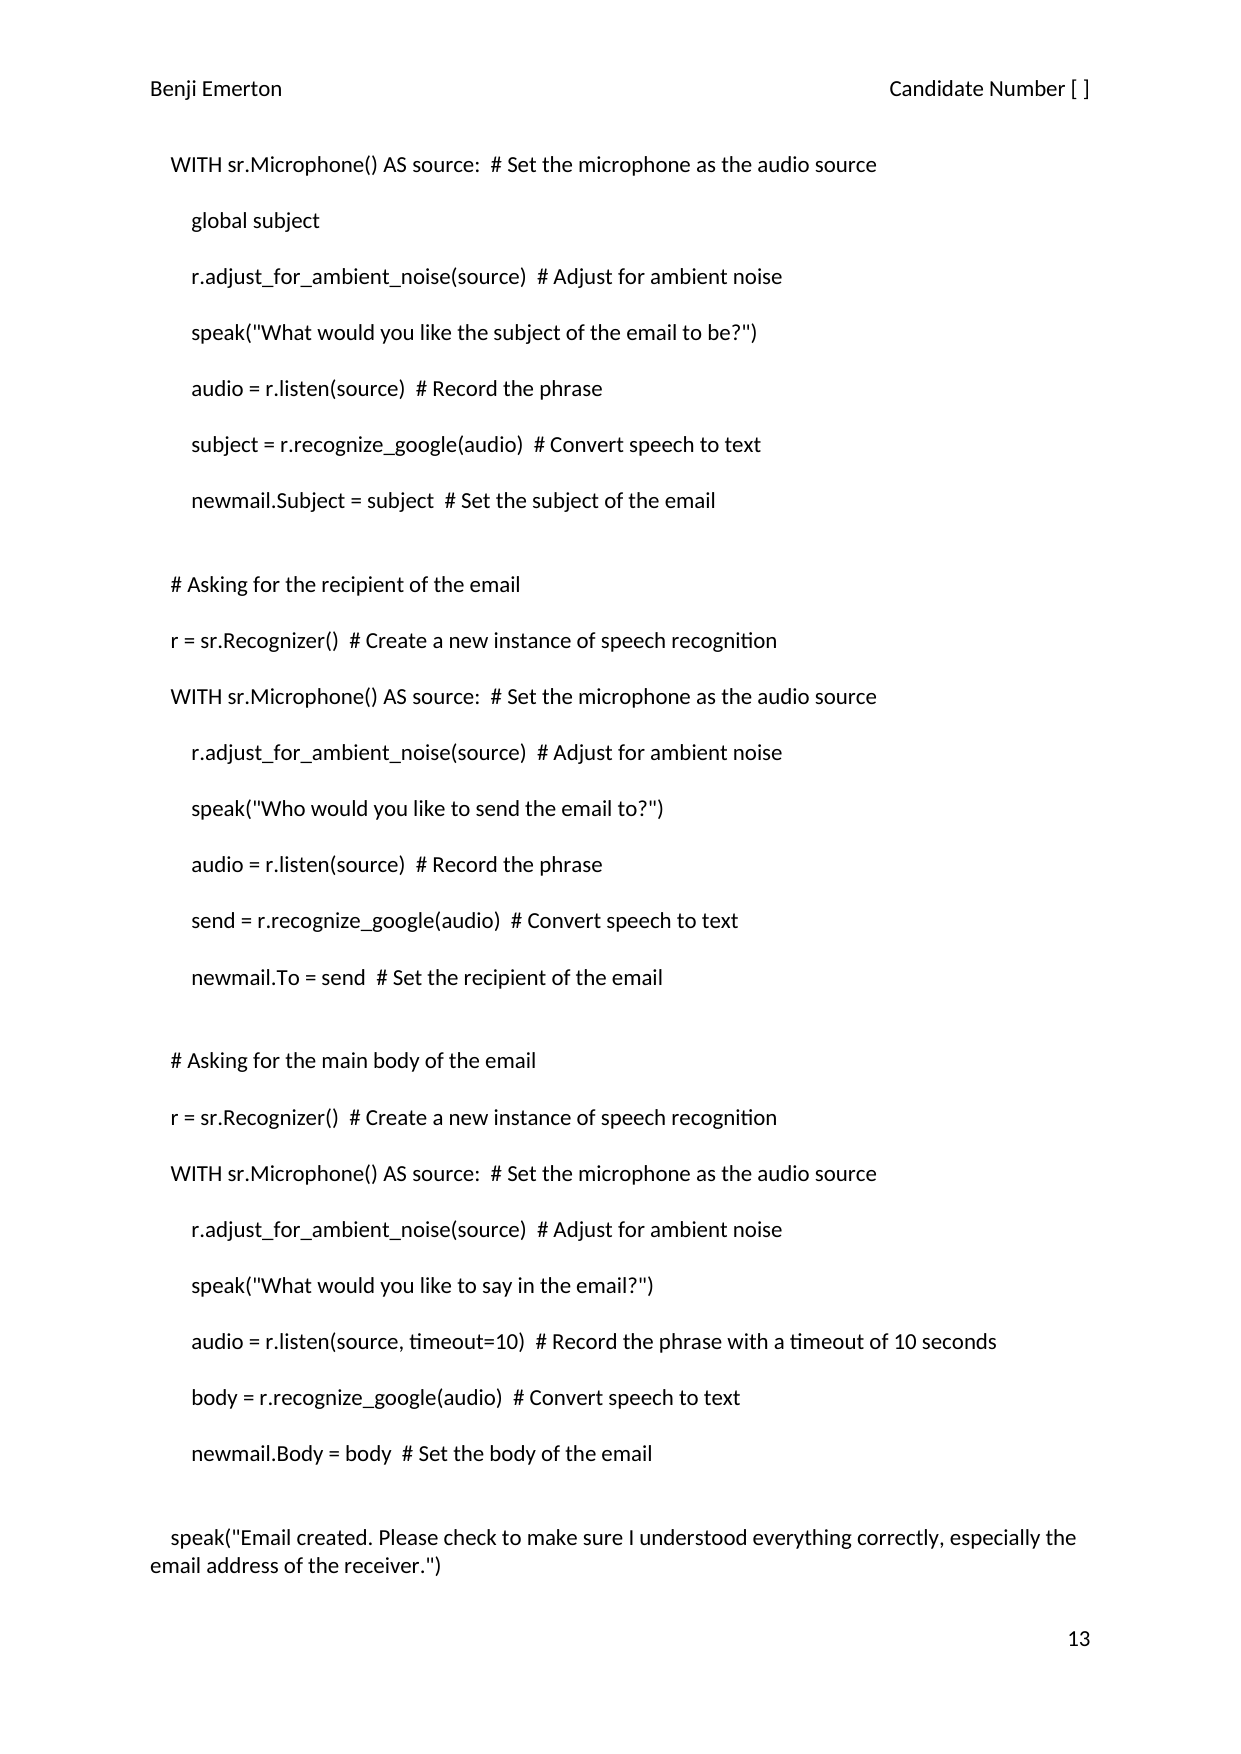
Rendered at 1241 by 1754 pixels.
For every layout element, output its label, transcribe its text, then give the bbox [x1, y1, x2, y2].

text body = r.recognize_google(audio) # Convert speech to text [150, 1383, 1090, 1411]
text r.adjust_for_ambient_noise(source) # Adjust for ambient noise [150, 1215, 1090, 1243]
text speak("What would you like to say in the email?") [150, 1271, 1090, 1299]
text newmail.Body = body # Set the body of the email [150, 1439, 1090, 1467]
text # Asking for the recipient of the email [150, 570, 1090, 598]
text # Asking for the main body of the email [150, 1047, 1090, 1075]
text speak("Email created. Please check to make sure I understood everything correctly, especially the email address of the receiver.") [150, 1523, 1090, 1579]
text audio = r.listen(source) # Record the phrase [150, 851, 1090, 878]
text r.adjust_for_ambient_noise(source) # Adjust for ambient noise [150, 262, 1090, 290]
text newmail.To = send # Set the recipient of the email [150, 963, 1090, 991]
text r.adjust_for_ambient_noise(source) # Adjust for ambient noise [150, 738, 1090, 766]
text audio = r.listen(source) # Record the phrase [150, 374, 1090, 402]
text audio = r.listen(source, timeout=10) # Record the phrase with a timeout of 10 seconds [150, 1327, 1090, 1355]
text speak("What would you like the subject of the email to be?") [150, 318, 1090, 346]
text r = sr.Recognizer() # Create a new instance of speech recognition [150, 1103, 1090, 1131]
text speak("Who would you like to send the email to?") [150, 794, 1090, 822]
text WITH sr.Microphone() AS source: # Set the microphone as the audio source [150, 150, 1090, 178]
text WITH sr.Microphone() AS source: # Set the microphone as the audio source [150, 1159, 1090, 1187]
text newmail.Subject = subject # Set the subject of the email [150, 486, 1090, 514]
text subject = r.recognize_google(audio) # Convert speech to text [150, 430, 1090, 458]
text WITH sr.Microphone() AS source: # Set the microphone as the audio source [150, 682, 1090, 710]
text r = sr.Recognizer() # Create a new instance of speech recognition [150, 626, 1090, 654]
text global subject [150, 206, 1090, 234]
text send = r.recognize_google(audio) # Convert speech to text [150, 907, 1090, 934]
